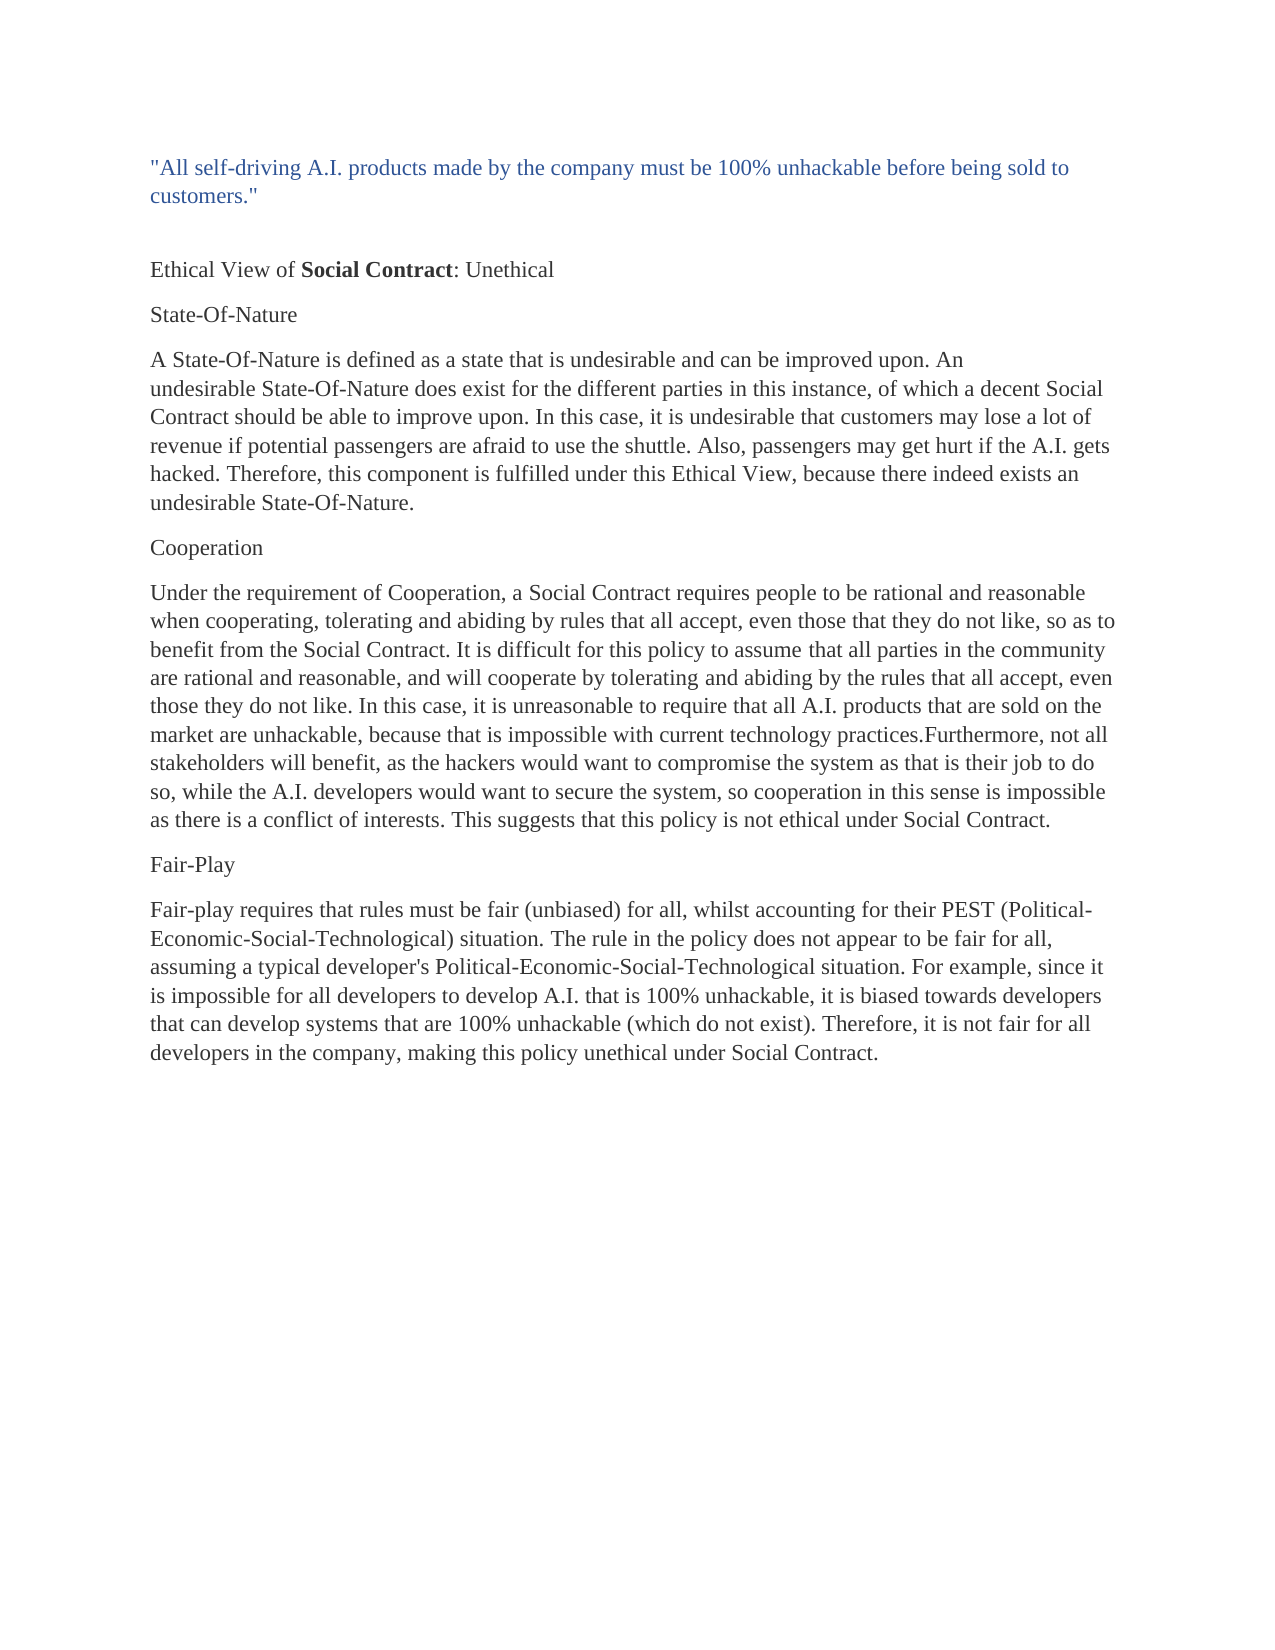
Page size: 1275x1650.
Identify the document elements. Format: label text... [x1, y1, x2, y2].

text State-Of-Nature [150, 301, 1125, 328]
text Fair-play requires that rules must be fair (unbiased) for all, whilst accounting for their PEST (Political-Economic-Social-Technological) situation. The rule in the policy does not appear to be fair for all, assuming a typical developer's Political-Economic-Social-Technological situation. For example, since it is impossible for all developers to develop A.I. that is 100% unhackable, it is biased towards developers that can develop systems that are 100% unhackable (which do not exist). Therefore, it is not fair for all developers in the company, making this policy unethical under Social Contract. [150, 896, 1125, 1065]
text Fair-Play [150, 851, 1125, 878]
text A State-Of-Nature is defined as a state that is undesirable and can be improved upon. An undesirable State-Of-Nature does exist for the different parties in this instance, of which a decent Social Contract should be able to improve upon. In this case, it is undesirable that customers may lose a lot of revenue if potential passengers are afraid to use the shuttle. Also, passengers may get hurt if the A.I. gets hacked. Therefore, this component is fulfilled under this Ethical View, because there indeed exists an undesirable State-Of-Nature. [150, 346, 1125, 515]
text Ethical View of Social Contract: Unethical [150, 256, 1125, 282]
text Under the requirement of Cooperation, a Social Contract requires people to be rational and reasonable when cooperating, tolerating and abiding by rules that all accept, even those that they do not like, so as to benefit from the Social Contract. It is difficult for this policy to assume that all parties in the community are rational and reasonable, and will cooperate by tolerating and abiding by the rules that all accept, even those they do not like. In this case, it is unreasonable to require that all A.I. products that are sold on the market are unhackable, because that is impossible with current technology practices.Furthermore, not all stakeholders will benefit, as the hackers would want to compromise the system as that is their job to do so, while the A.I. developers would want to secure the system, so cooperation in this sense is impossible as there is a conflict of interests. This suggests that this policy is not ethical under Social Contract. [150, 579, 1125, 833]
subtitle "All self-driving A.I. products made by the company must be 100% unhackable before being sold to customers." [150, 154, 1125, 209]
text Cooperation [150, 534, 1125, 560]
